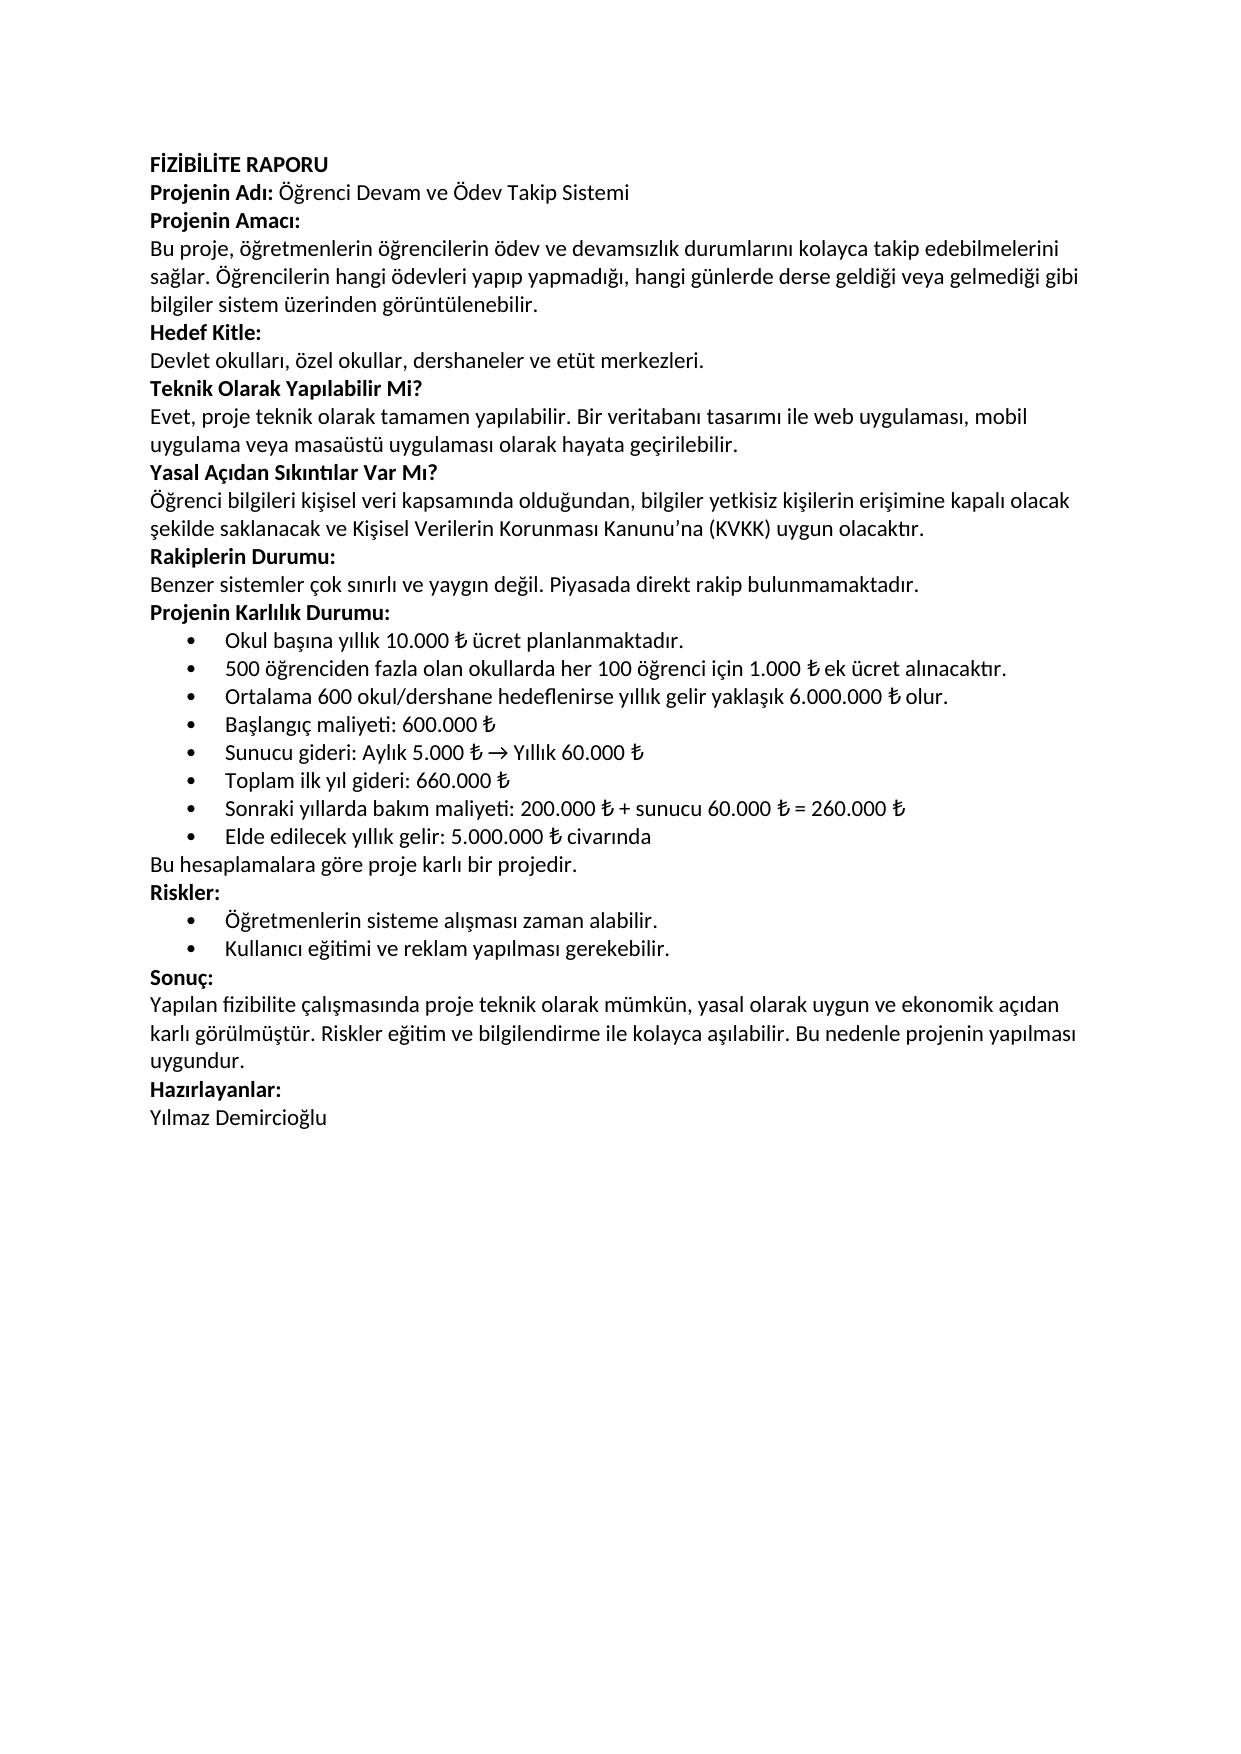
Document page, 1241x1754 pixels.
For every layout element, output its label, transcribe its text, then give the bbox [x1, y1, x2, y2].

text Teknik Olarak Yapılabilir Mi? Evet, proje teknik olarak tamamen yapılabilir. Bir veritabanı tasarımı ile web uygulaması, mobil uygulama veya masaüstü uygulaması olarak hayata geçirilebilir. [150, 374, 1090, 458]
text Riskler: [150, 878, 1090, 907]
text Sonuç: Yapılan fizibilite çalışmasında proje teknik olarak mümkün, yasal olarak uygun ve ekonomik açıdan karlı görülmüştür. Riskler eğitim ve bilgilendirme ile kolayca aşılabilir. Bu nedenle projenin yapılması uygundur. [150, 963, 1090, 1075]
list Kullanıcı eğitimi ve reklam yapılması gerekebilir. [187, 934, 1090, 963]
list Sonraki yıllarda bakım maliyeti: 200.000 ₺ + sunucu 60.000 ₺ = 260.000 ₺ [187, 794, 1090, 822]
list Okul başına yıllık 10.000 ₺ ücret planlanmaktadır. [187, 626, 1090, 654]
list Öğretmenlerin sisteme alışması zaman alabilir. [187, 907, 1090, 934]
text Rakiplerin Durumu: Benzer sistemler çok sınırlı ve yaygın değil. Piyasada direkt rakip bulunmamaktadır. [150, 542, 1090, 598]
text Hazırlayanlar: Yılmaz Demircioğlu [150, 1075, 1090, 1131]
text Hedef Kitle: Devlet okulları, özel okullar, dershaneler ve etüt merkezleri. [150, 318, 1090, 374]
list Toplam ilk yıl gideri: 660.000 ₺ [187, 766, 1090, 794]
text Projenin Amacı: Bu proje, öğretmenlerin öğrencilerin ödev ve devamsızlık durumlarını kolayca takip edebilmelerini sağlar. Öğrencilerin hangi ödevleri yapıp yapmadığı, hangi günlerde derse geldiği veya gelmediği gibi bilgiler sistem üzerinden görüntülenebilir. [150, 206, 1090, 318]
list Başlangıç maliyeti: 600.000 ₺ [187, 710, 1090, 738]
text Yasal Açıdan Sıkıntılar Var Mı? Öğrenci bilgileri kişisel veri kapsamında olduğundan, bilgiler yetkisiz kişilerin erişimine kapalı olacak şekilde saklanacak ve Kişisel Verilerin Korunması Kanunu’na (KVKK) uygun olacaktır. [150, 458, 1090, 542]
text Bu hesaplamalara göre proje karlı bir projedir. [150, 851, 1090, 878]
list 500 öğrenciden fazla olan okullarda her 100 öğrenci için 1.000 ₺ ek ücret alınacaktır. [187, 654, 1090, 682]
text Projenin Karlılık Durumu: [150, 598, 1090, 626]
text FİZİBİLİTE RAPORU [150, 150, 1090, 178]
list Ortalama 600 okul/dershane hedeflenirse yıllık gelir yaklaşık 6.000.000 ₺ olur. [187, 682, 1090, 710]
list Sunucu gideri: Aylık 5.000 ₺ → Yıllık 60.000 ₺ [187, 738, 1090, 766]
list Elde edilecek yıllık gelir: 5.000.000 ₺ civarında [187, 822, 1090, 851]
text Projenin Adı: Öğrenci Devam ve Ödev Takip Sistemi [150, 178, 1090, 206]
